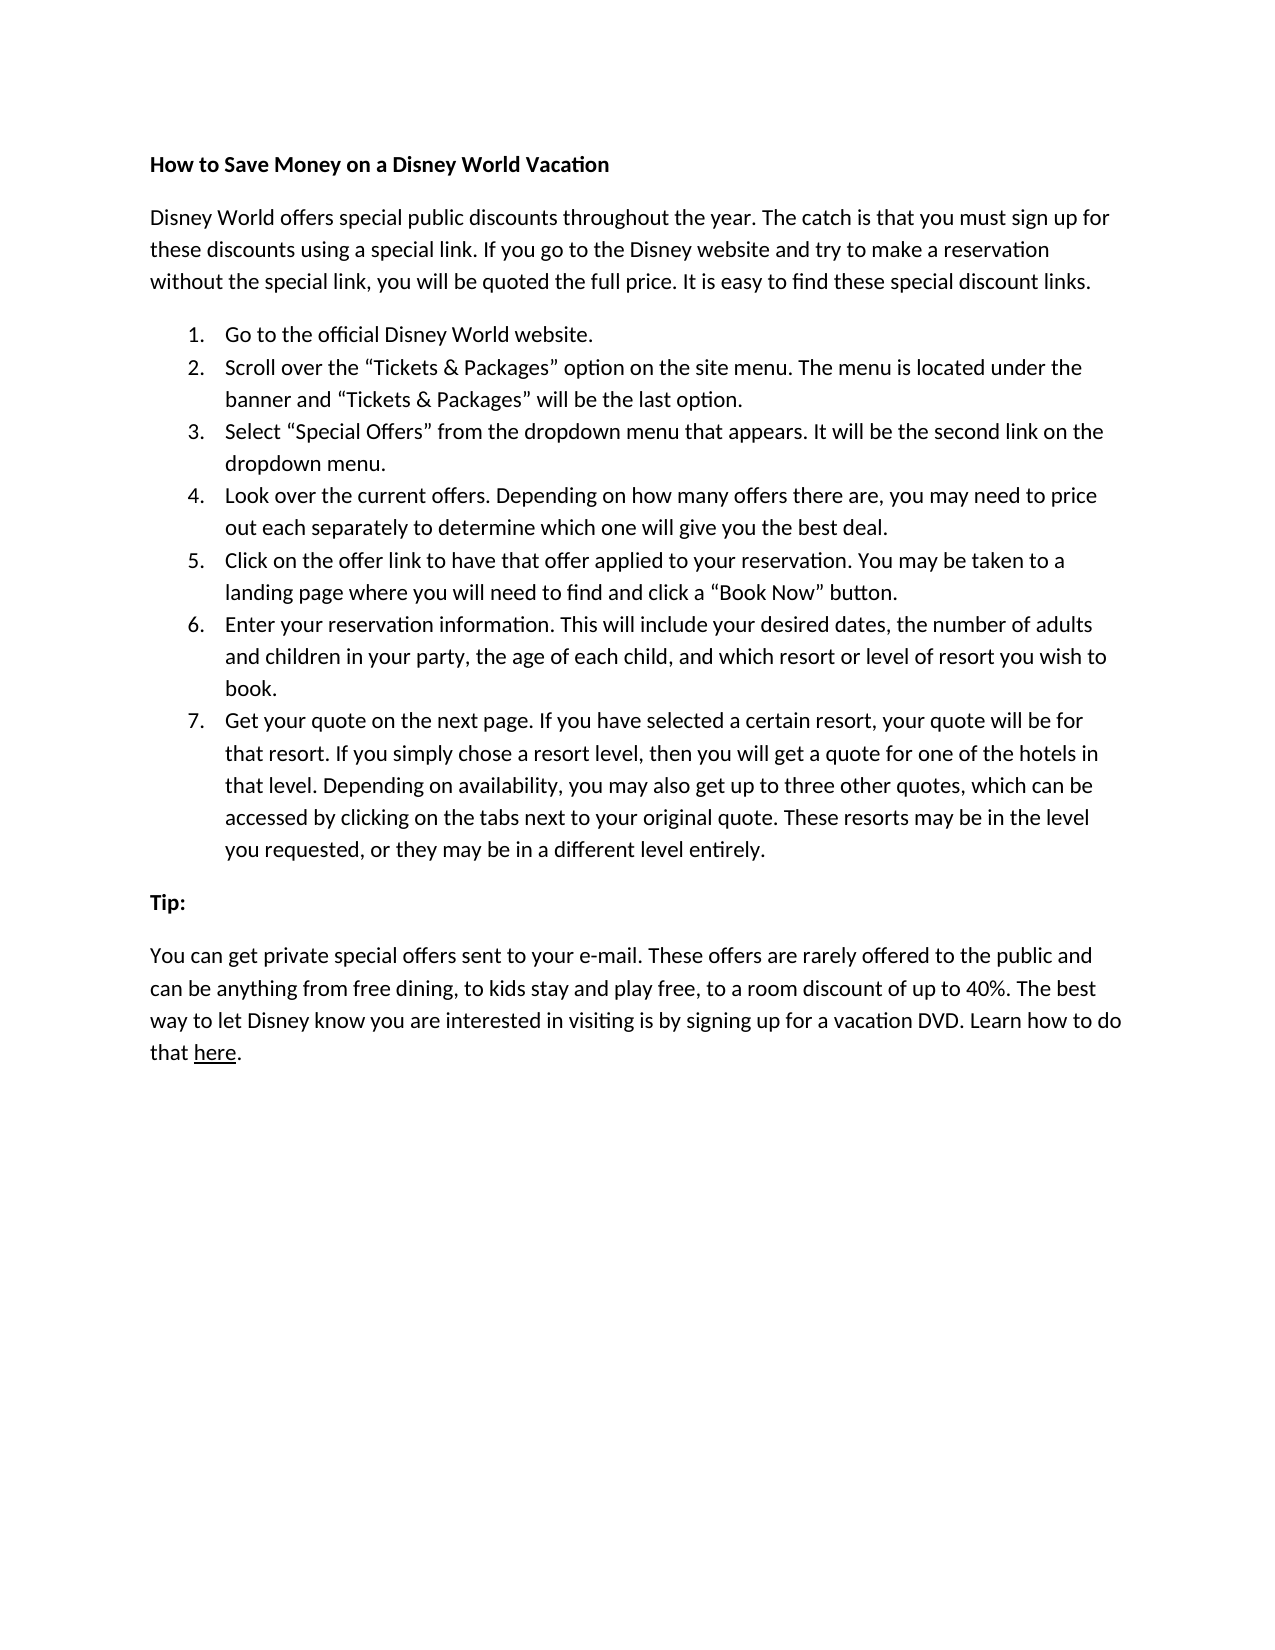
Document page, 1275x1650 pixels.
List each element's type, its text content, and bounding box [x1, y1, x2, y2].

text How to Save Money on a Disney World Vacation [150, 150, 1125, 178]
text You can get private special offers sent to your e-mail. These offers are rarely offered to the public and can be anything from free dining, to kids stay and play free, to a room discount of up to 40%. The best way to let Disney know you are interested in visiting is by signing up for a vacation DVD. Learn how to do that here. [150, 941, 1125, 1066]
list Enter your reservation information. This will include your desired dates, the number of adults and children in your party, the age of each child, and which resort or level of resort you wish to book. [187, 610, 1125, 702]
list Click on the offer link to have that offer applied to your reservation. You may be taken to a landing page where you will need to find and click a “Book Now” button. [187, 546, 1125, 606]
list Select “Special Offers” from the dropdown menu that appears. It will be the second link on the dropdown menu. [187, 417, 1125, 477]
list Scroll over the “Tickets & Packages” option on the site menu. The menu is located under the banner and “Tickets & Packages” will be the last option. [187, 353, 1125, 413]
list Go to the official Disney World website. [187, 320, 1125, 348]
list Get your quote on the next page. If you have selected a certain resort, your quote will be for that resort. If you simply chose a resort level, then you will get a quote for one of the hotels in that level. Depending on availability, you may also get up to three other quotes, which can be accessed by clicking on the tabs next to your original quote. These resorts may be in the level you requested, or they may be in a different level entirely. [187, 707, 1125, 863]
text Disney World offers special public discounts throughout the year. The catch is that you must sign up for these discounts using a special link. If you go to the Disney website and try to make a reservation without the special link, you will be quoted the full price. It is easy to find these special discount links. [150, 203, 1125, 295]
text Tip: [150, 888, 1125, 916]
list Look over the current offers. Depending on how many offers there are, you may need to price out each separately to determine which one will give you the best deal. [187, 481, 1125, 542]
